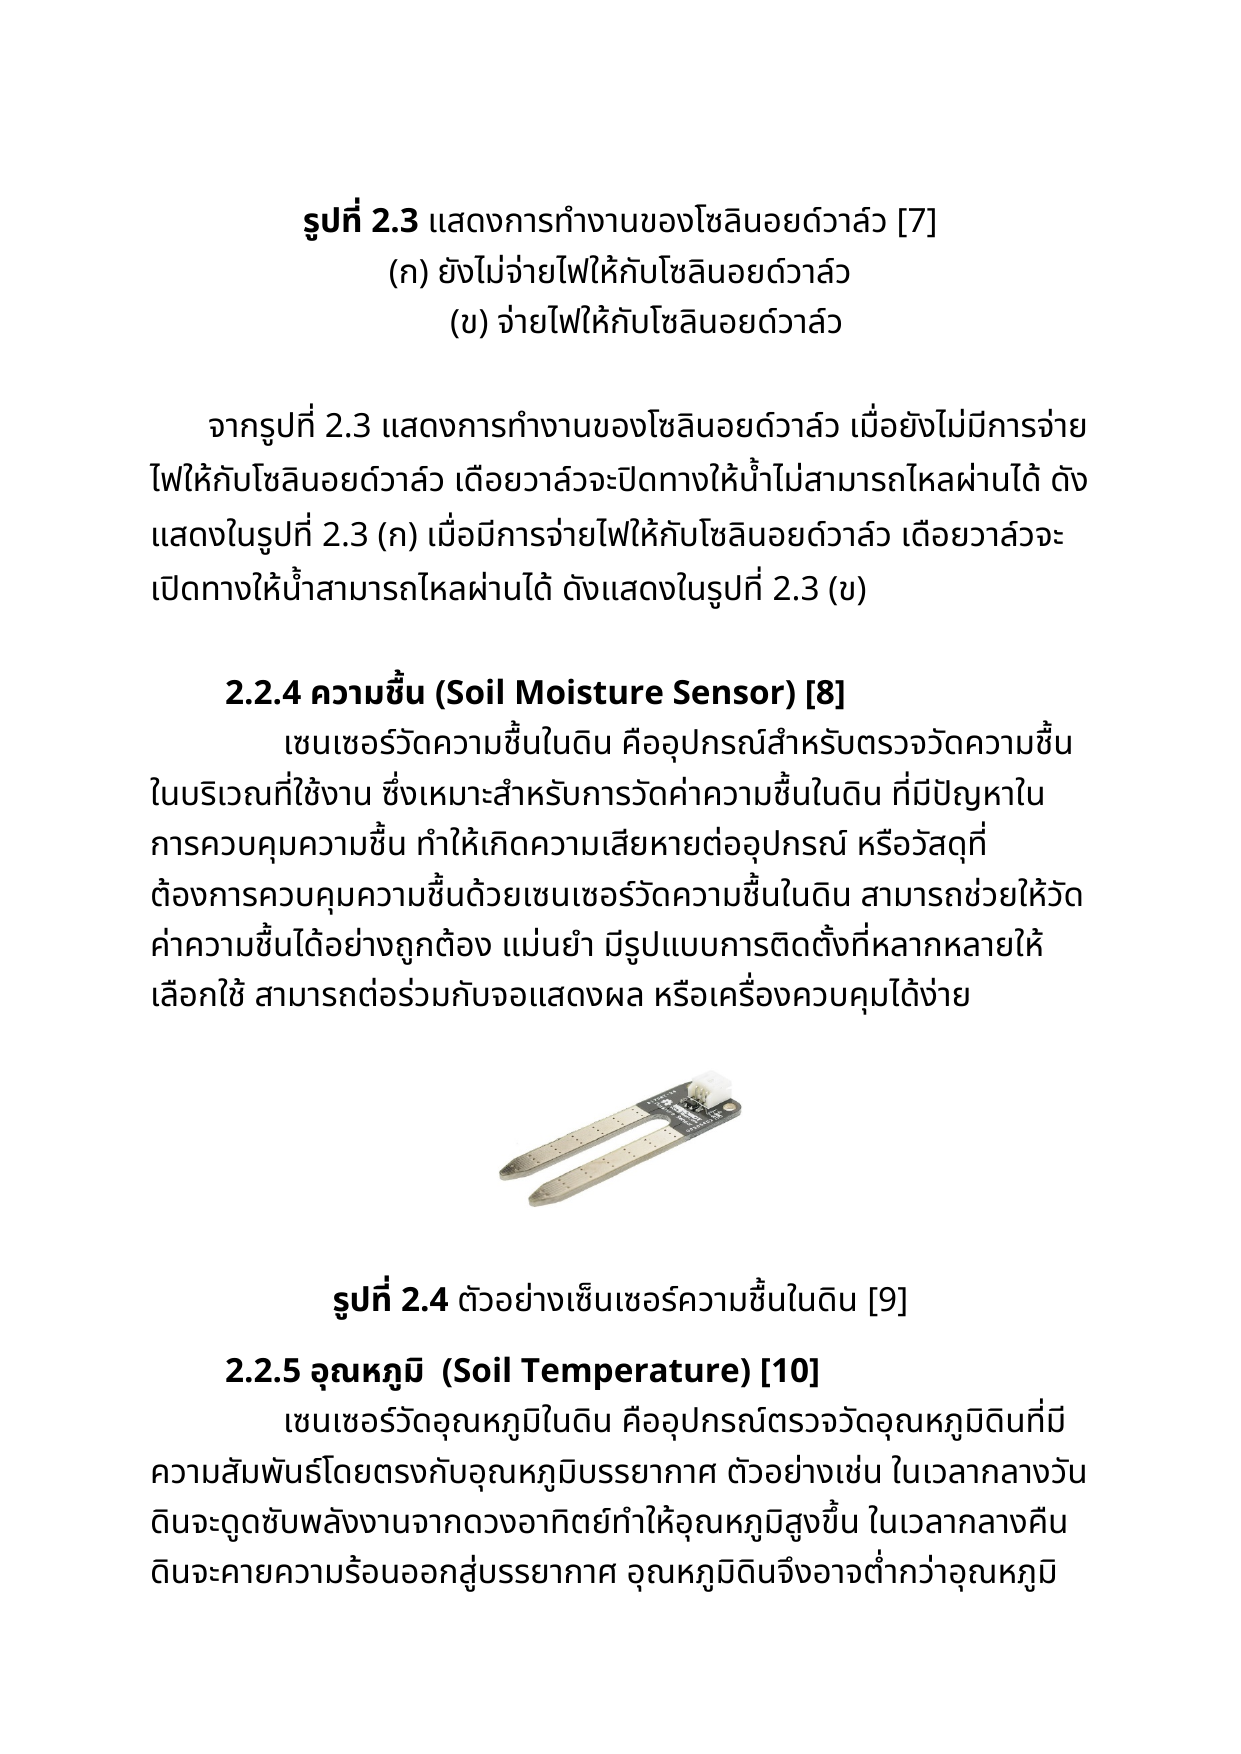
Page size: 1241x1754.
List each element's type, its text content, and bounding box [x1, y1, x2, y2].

text (ข) จ่ายไฟให้กับโซลินอยด์วาล์ว [375, 298, 1090, 349]
text จากรูปที่ 2.3 แสดงการทำงานของโซลินอยด์วาล์ว เมื่อยังไม่มีการจ่ายไฟให้กับโซลินอยด์วาล์ว เดือยวาล์วจะปิดทางให้น้ำไม่สามารถไหลผ่านได้ ดังแสดงในรูปที่ 2.3 (ก) เมื่อมีการจ่ายไฟให้กับโซลินอยด์วาล์ว เดือยวาล์วจะเปิดทางให้น้ำสามารถไหลผ่านได้ ดังแสดงในรูปที่ 2.3 (ข) [150, 402, 1090, 616]
subtitle 2.2.4 ความชื้น (Soil Moisture Sensor) [8] [208, 669, 1090, 719]
text (ก) ยังไม่จ่ายไฟให้กับโซลินอยด์วาล์ว [150, 247, 1090, 298]
text เซนเซอร์วัดความชื้นในดิน คืออุปกรณ์สำหรับตรวจวัดความชื้นในบริเวณที่ใช้งาน ซึ่งเหมาะสำหรับการวัดค่าความชื้นในดิน ที่มีปัญหาในการควบคุมความชื้น ทำให้เกิดความเสียหายต่ออุปกรณ์ หรือวัสดุที่ต้องการควบคุมความชื้นด้วยเซนเซอร์วัดความชื้นในดิน สามารถช่วยให้วัดค่าความชื้นได้อย่างถูกต้อง แม่นยำ มีรูปแบบการติดตั้งที่หลากหลายให้เลือกใช้ สามารถต่อร่วมกับจอแสดงผล หรือเครื่องควบคุมได้ง่าย [150, 719, 1090, 1022]
picture [497, 1068, 743, 1210]
subtitle 2.2.5 อุณหภูมิ (Soil Temperature) [10] [150, 1347, 1090, 1397]
text รูปที่ 2.3 แสดงการทำงานของโซลินอยด์วาล์ว [7] [150, 197, 1090, 247]
text รูปที่ 2.4 ตัวอย่างเซ็นเซอร์ความชื้นในดิน [9] [150, 1275, 1090, 1326]
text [150, 1397, 1090, 1599]
